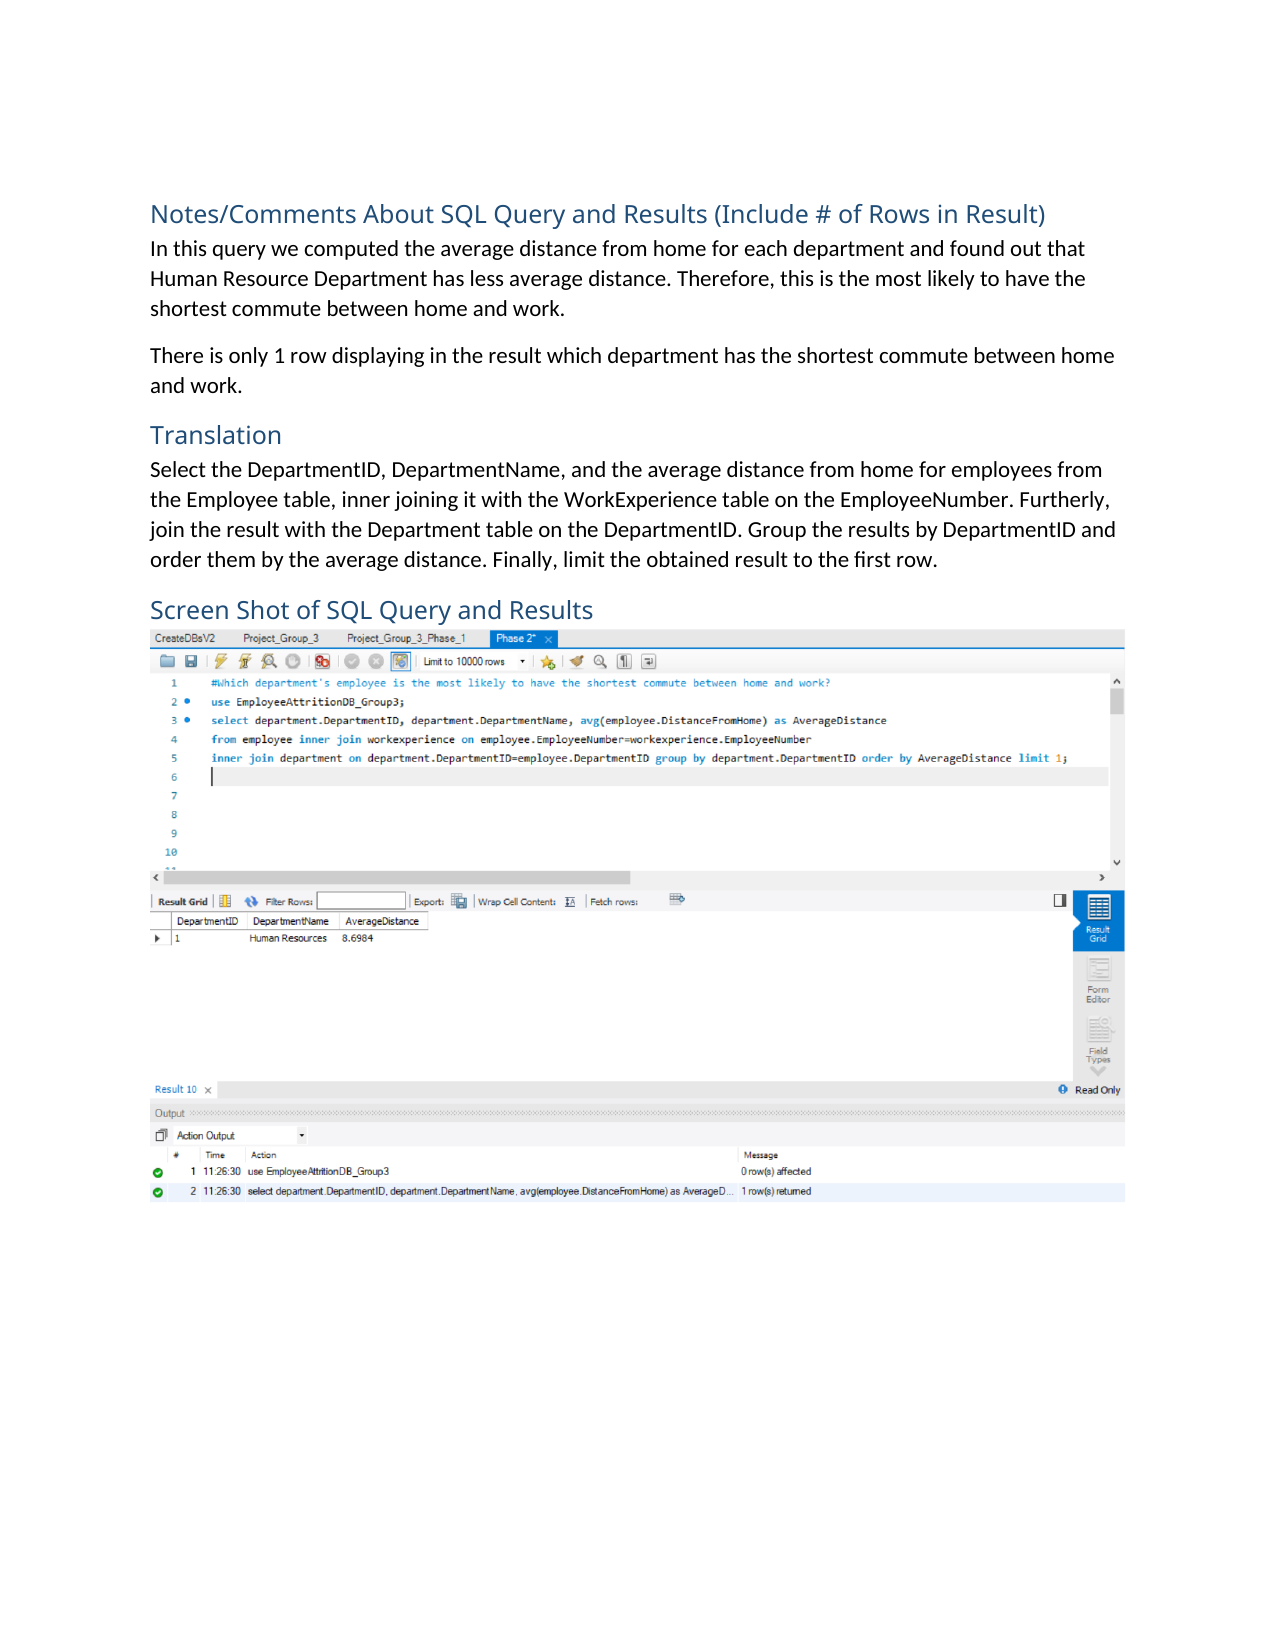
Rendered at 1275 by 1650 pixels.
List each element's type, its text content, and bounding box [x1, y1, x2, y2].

subtitle Notes/Comments About SQL Query and Results (Include # of Rows in Result) [150, 197, 1125, 231]
text There is only 1 row displaying in the result which department has the shortest commute between home and work. [150, 341, 1125, 399]
text Select the DepartmentID, DepartmentName, and the average distance from home for employees from the Employee table, inner joining it with the WorkExperience table on the EmployeeNumber. Furtherly, join the result with the Department table on the DepartmentID. Group the results by DepartmentID and order them by the average distance. Finally, limit the obtained result to the first row. [150, 455, 1125, 573]
picture [150, 629, 1125, 1230]
subtitle Translation [150, 418, 1125, 452]
text In this query we computed the average distance from home for each department and found out that Human Resource Department has less average distance. Therefore, this is the most likely to have the shortest commute between home and work. [150, 234, 1125, 322]
subtitle Screen Shot of SQL Query and Results [150, 592, 1125, 626]
